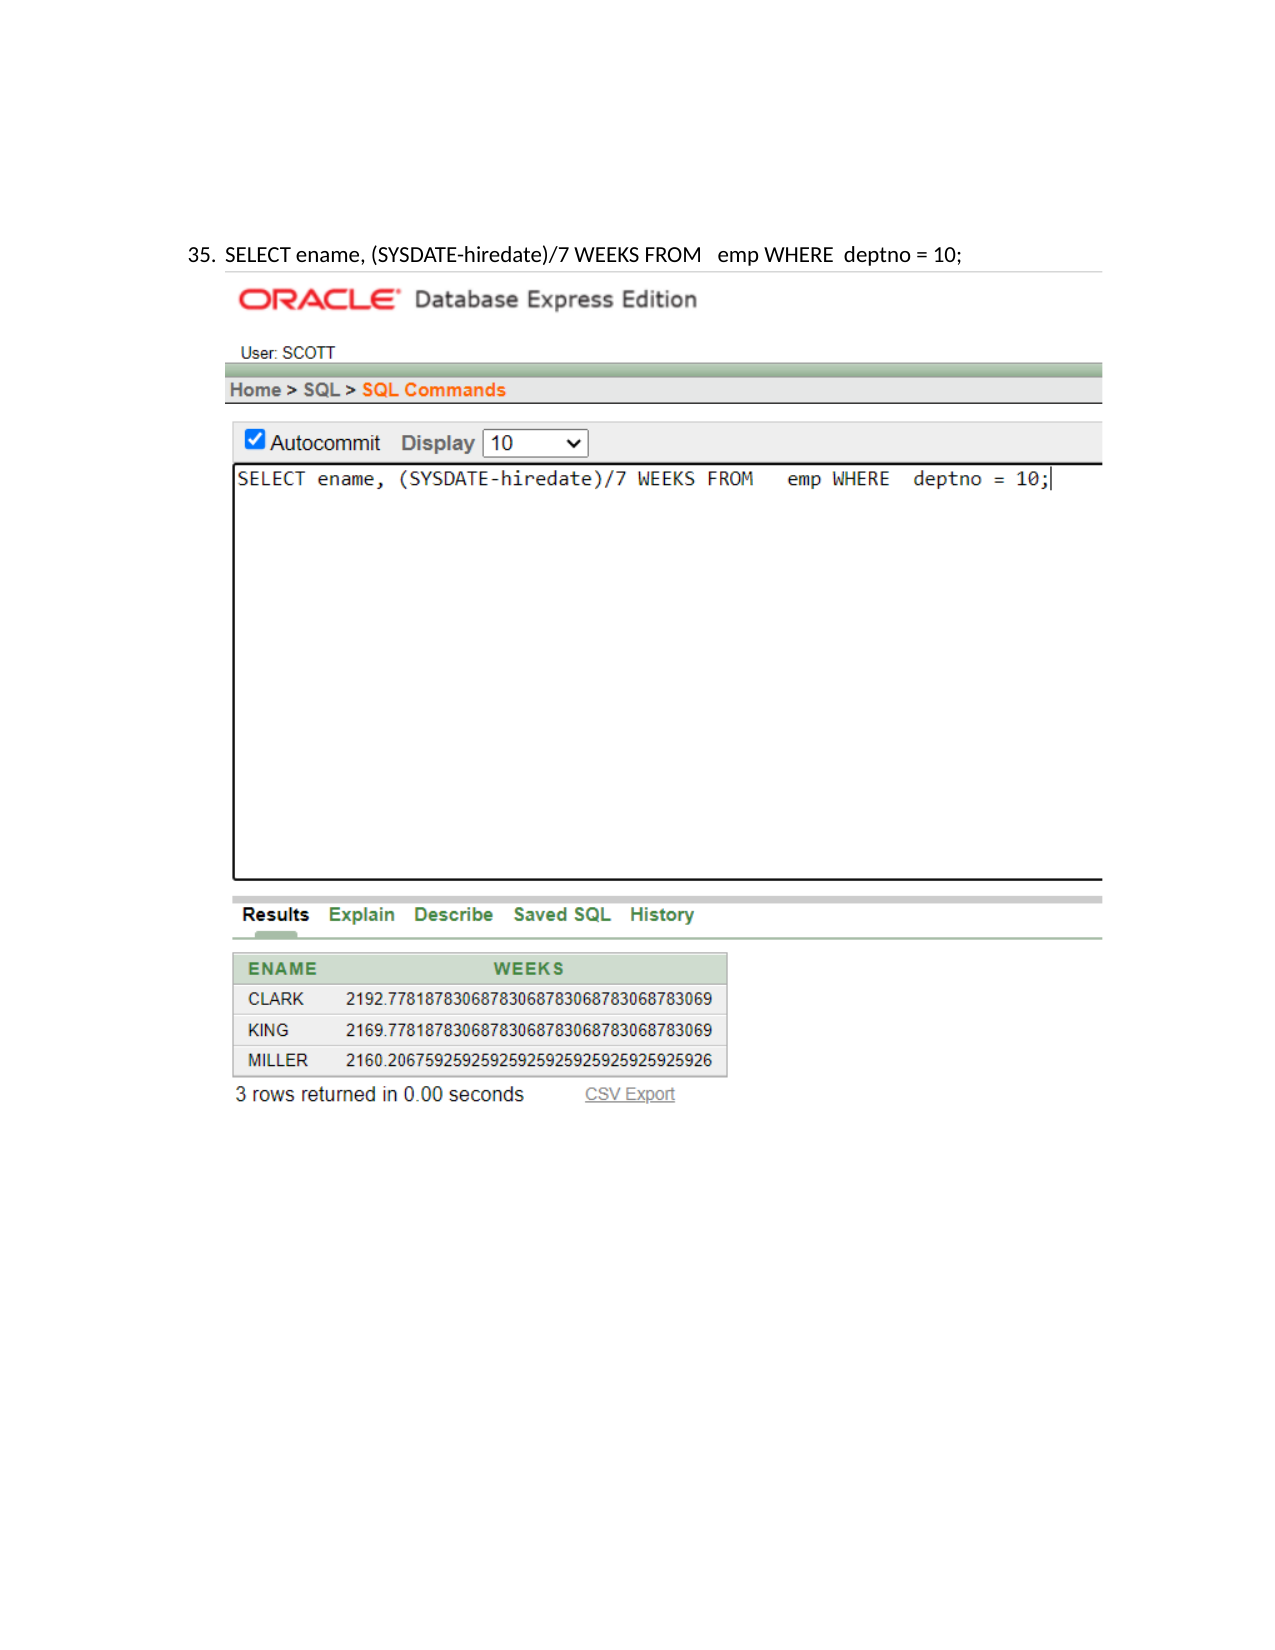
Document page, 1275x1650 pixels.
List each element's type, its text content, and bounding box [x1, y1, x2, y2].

list SELECT ename, (SYSDATE-hiredate)/7 WEEKS FROM emp WHERE deptno = 10; [187, 241, 1125, 269]
picture [225, 270, 1103, 1174]
